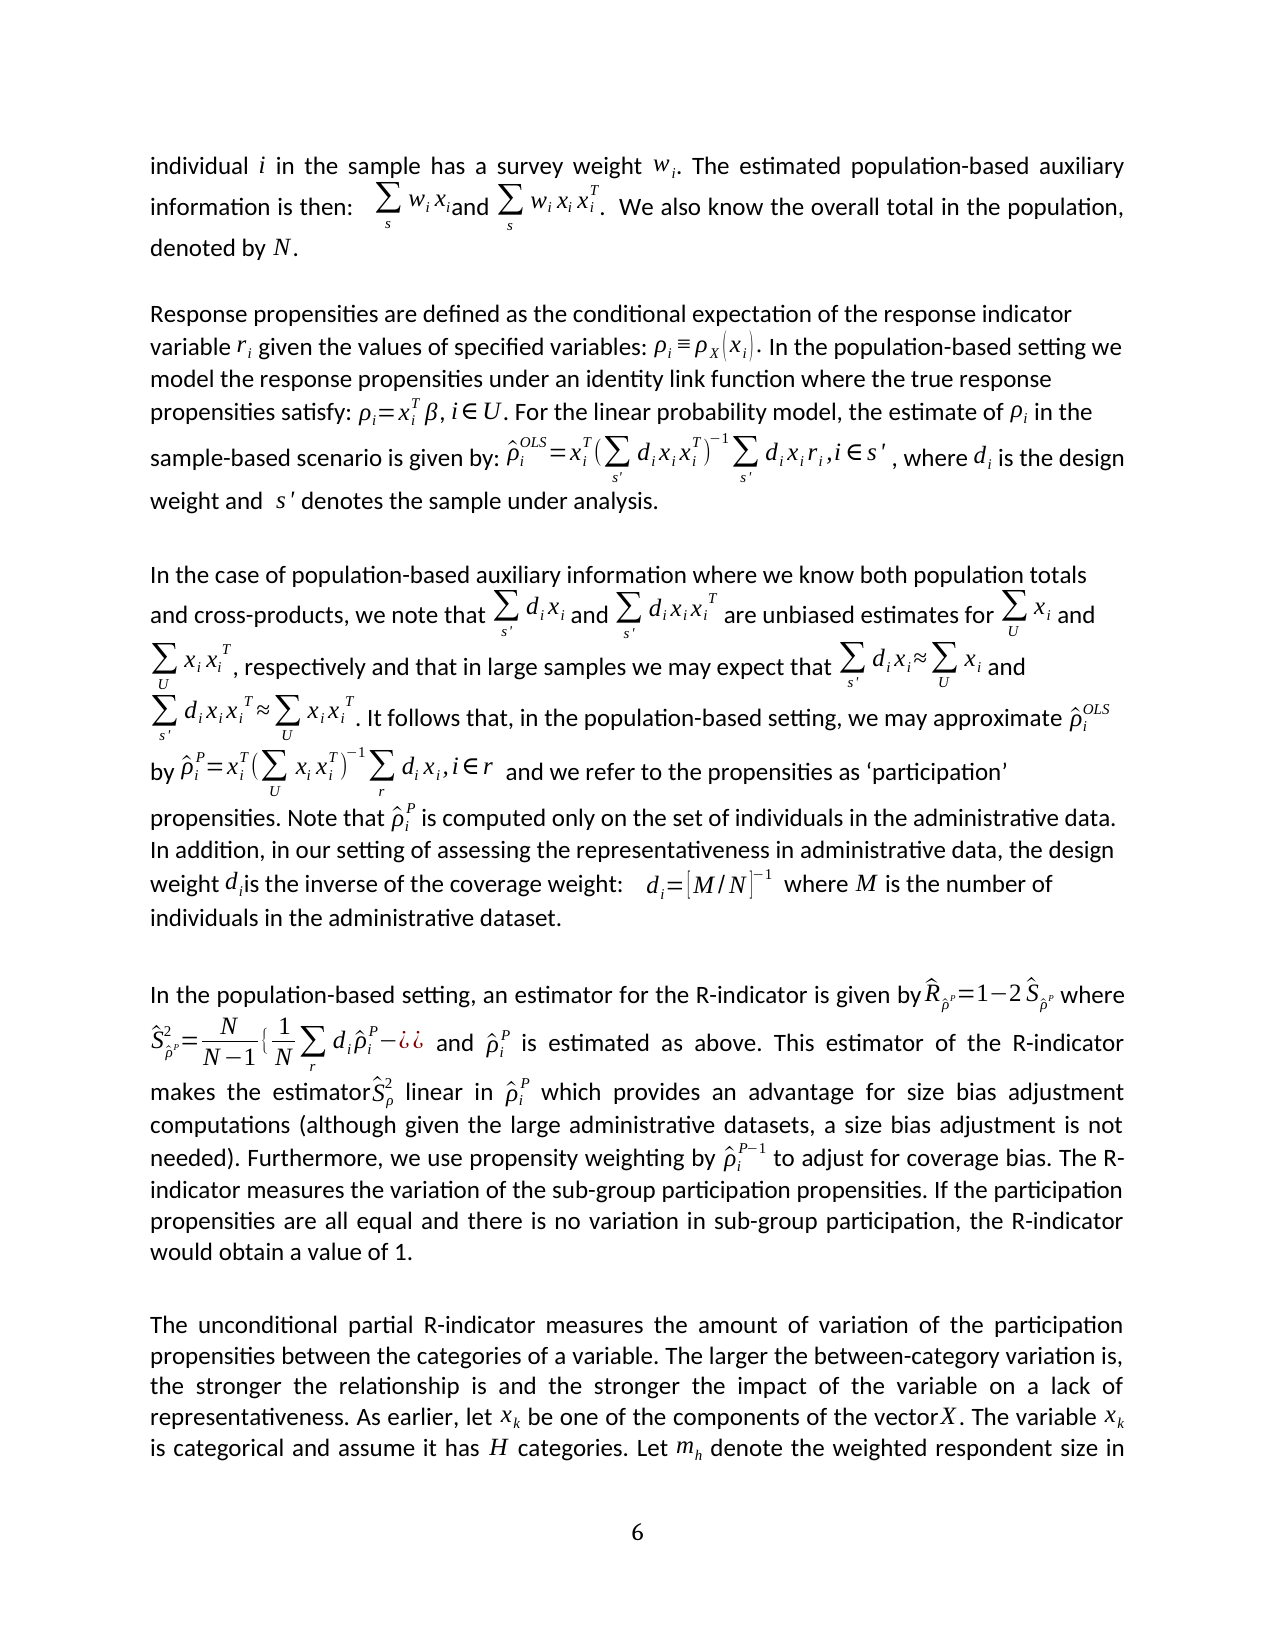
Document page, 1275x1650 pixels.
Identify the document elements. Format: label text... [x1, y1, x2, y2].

text In the case of population-based auxiliary information where we know both population totals and cross-products, we note that and are unbiased estimates for and , respectively and that in large samples we may expect that and . It follows that, in the population-based setting, we may approximate by and we refer to the propensities as ‘participation’ propensities. Note that is computed only on the set of individuals in the administrative data. In addition, in our setting of assessing the representativeness in administrative data, the design weight is the inverse of the coverage weight: where is the number of individuals in the administrative dataset. [150, 559, 1125, 933]
text Response propensities are defined as the conditional expectation of the response indicator variable given the values of specified variables: In the population-based setting we model the response propensities under an identity link function where the true response propensities satisfy: , . For the linear probability model, the estimate of in the sample-based scenario is given by: , where is the design weight and denotes the sample under analysis. [150, 298, 1125, 516]
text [150, 150, 1125, 263]
text In the population-based setting, an estimator for the R-indicator is given by where and is estimated as above. This estimator of the R-indicator makes the estimator linear in which provides an advantage for size bias adjustment computations (although given the large administrative datasets, a size bias adjustment is not needed). Furthermore, we use propensity weighting by to adjust for coverage bias. The R-indicator measures the variation of the sub-group participation propensities. If the participation propensities are all equal and there is no variation in sub-group participation, the R-indicator would obtain a value of 1. [150, 976, 1125, 1266]
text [150, 1309, 1125, 1463]
